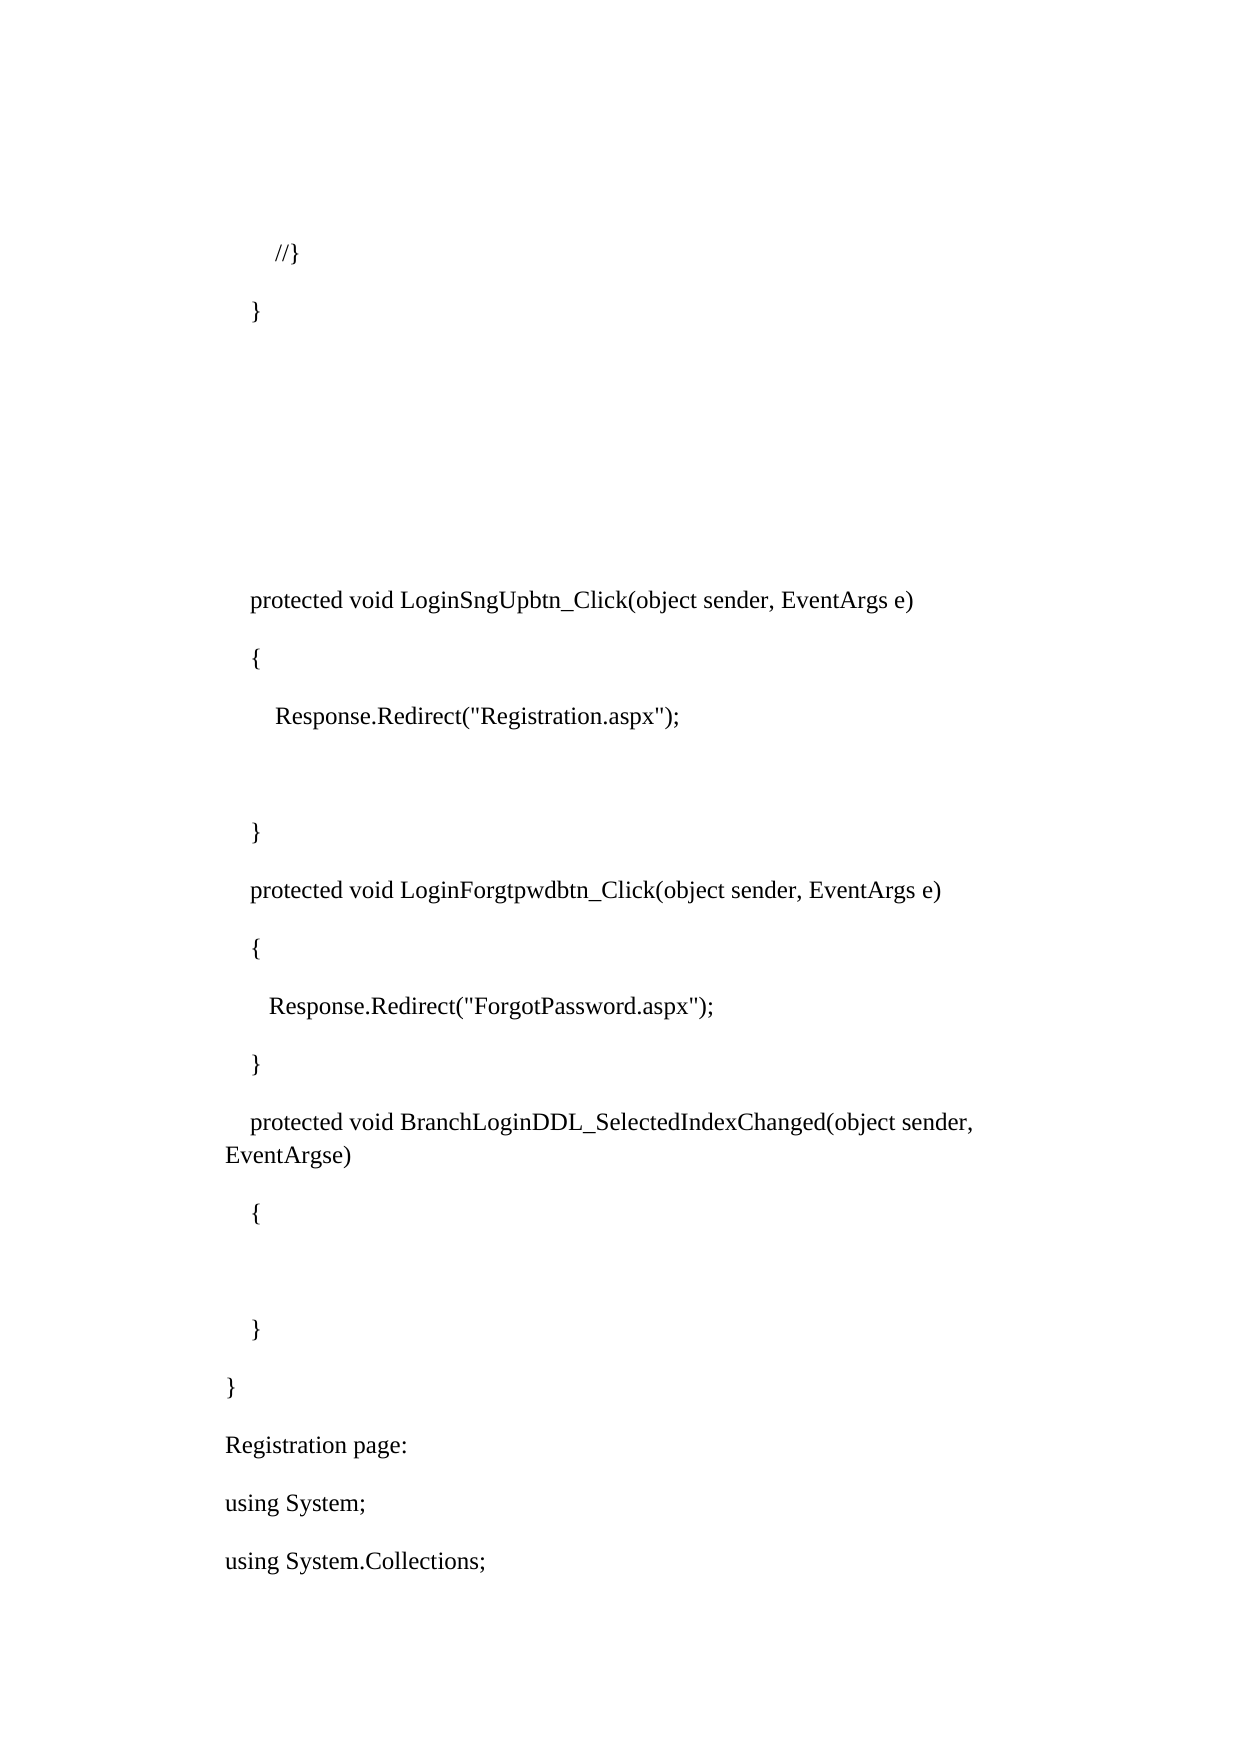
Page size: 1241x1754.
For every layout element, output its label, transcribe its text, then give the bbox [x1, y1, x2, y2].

text using System.Collections; [225, 1546, 1090, 1575]
text //} [225, 238, 1090, 267]
text protected void LoginSngUpbtn_Click(object sender, EventArgs e) [225, 585, 1090, 614]
text } [225, 1372, 1090, 1401]
text Response.Redirect("Registration.aspx"); [225, 701, 1090, 730]
text Response.Redirect("ForgotPassword.aspx"); [225, 991, 1090, 1020]
text protected void LoginForgtpwdbtn_Click(object sender, EventArgs e) [225, 875, 1090, 904]
text { [225, 933, 1090, 962]
text Registration page: [225, 1430, 1090, 1459]
text } [225, 296, 1090, 324]
text using System; [225, 1488, 1090, 1517]
text protected void BranchLoginDDL_SelectedIndexChanged(object sender, EventArgse) [225, 1107, 1090, 1169]
text { [225, 1198, 1090, 1227]
text } [225, 817, 1090, 846]
text } [225, 1049, 1090, 1078]
text } [225, 1314, 1090, 1343]
text { [225, 643, 1090, 672]
